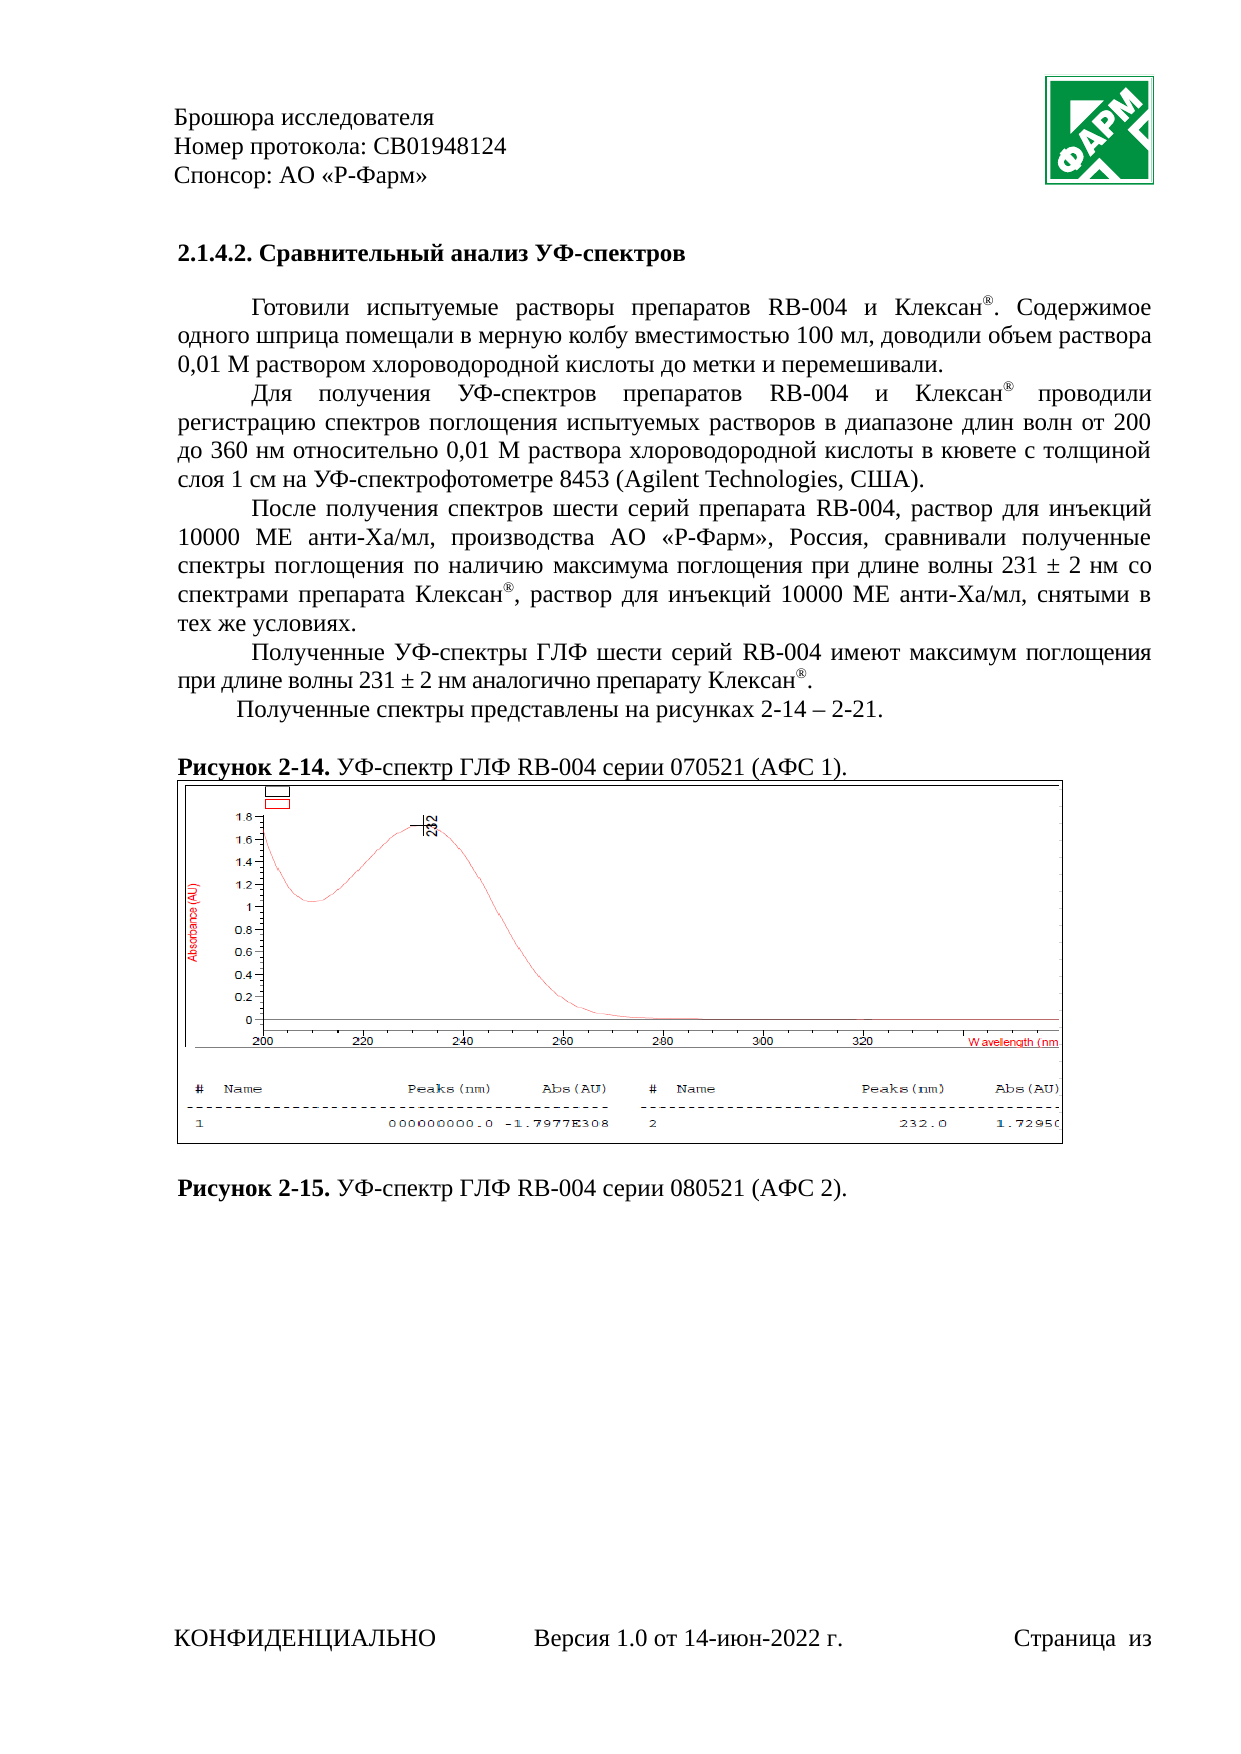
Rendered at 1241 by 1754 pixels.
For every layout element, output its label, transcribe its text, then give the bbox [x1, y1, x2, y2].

text Полученные спектры представлены на рисунках 2-14 – 2-21. [177, 694, 1152, 723]
text Рисунок 2-14. УФ-спектр ГЛФ RB-004 серии 070521 (АФС 1). [177, 752, 1152, 780]
text После получения спектров шести серий препарата RB-004, раствор для инъекций 10000 МЕ анти-Ха/мл, производства АО «Р-Фарм», Россия, сравнивали полученные спектры поглощения по наличию максимума поглощения при длине волны 231 ± 2 нм со спектрами препарата Клексан®, раствор для инъекций 10000 МЕ анти-Ха/мл, снятыми в тех же условиях. [177, 493, 1152, 637]
picture [178, 781, 1062, 1143]
text 2.1.4.2. Сравнительный анализ УФ-спектров [177, 238, 1152, 267]
text Полученные УФ-спектры ГЛФ шести серий RB-004 имеют максимум поглощения при длине волны 231 ± 2 нм аналогично препарату Клексан®. [177, 637, 1152, 694]
text Рисунок 2-15. УФ-спектр ГЛФ RB-004 серии 080521 (АФС 2). [177, 1173, 1152, 1202]
text Готовили испытуемые растворы препаратов RB-004 и Клексан®. Содержимое одного шприца помещали в мерную колбу вместимостью 100 мл, доводили объем раствора 0,01 М раствором хлороводородной кислоты до метки и перемешивали. [177, 292, 1152, 378]
text Для получения УФ-спектров препаратов RB-004 и Клексан® проводили регистрацию спектров поглощения испытуемых растворов в диапазоне длин волн от 200 до 360 нм относительно 0,01 М раствора хлороводородной кислоты в кювете с толщиной слоя 1 см на УФ-спектрофотометре 8453 (Agilent Technologies, США). [177, 378, 1152, 493]
